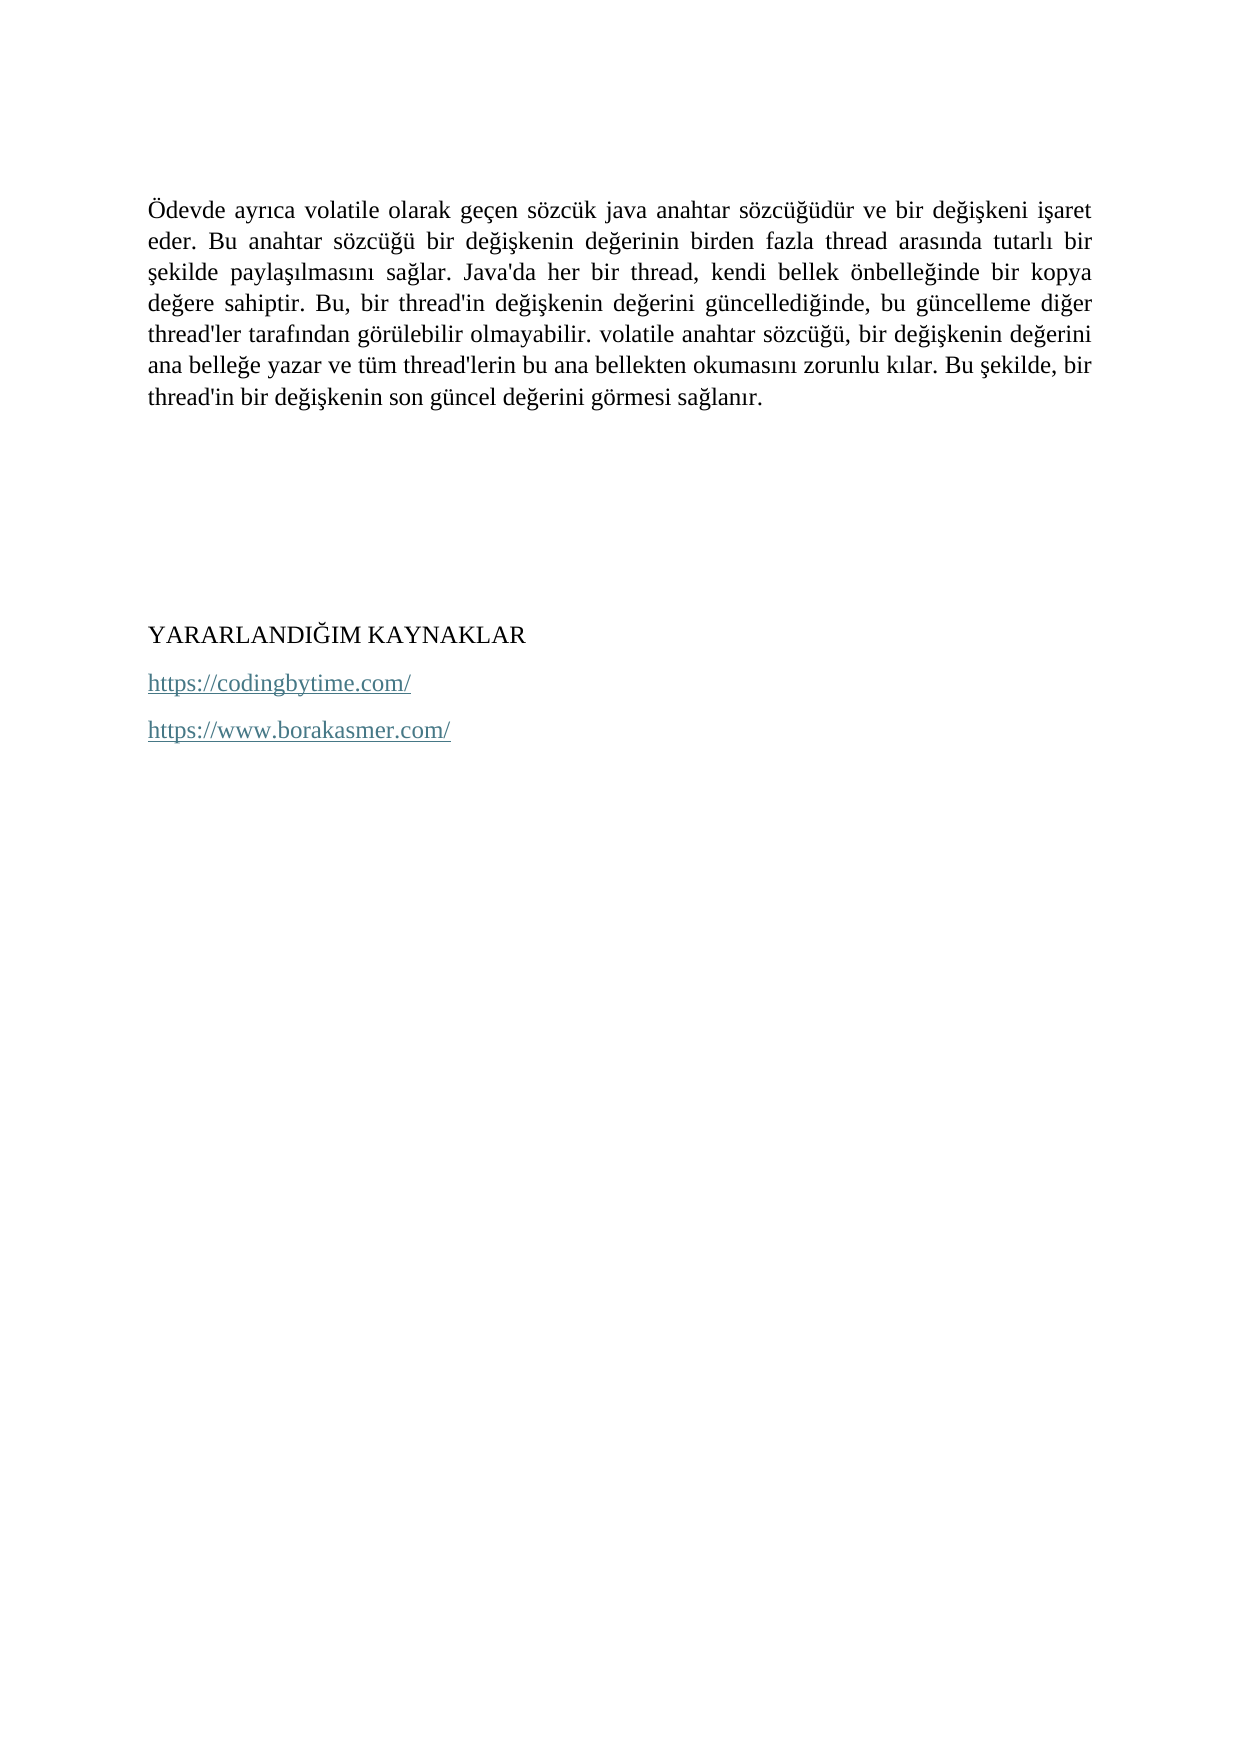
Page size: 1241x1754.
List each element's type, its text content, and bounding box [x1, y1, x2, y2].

text YARARLANDIĞIM KAYNAKLAR [148, 620, 1093, 649]
text Ödevde ayrıca volatile olarak geçen sözcük java anahtar sözcüğüdür ve bir değişkeni işaret eder. Bu anahtar sözcüğü bir değişkenin değerinin birden fazla thread arasında tutarlı bir şekilde paylaşılmasını sağlar. Java'da her bir thread, kendi bellek önbelleğinde bir kopya değere sahiptir. Bu, bir thread'in değişkenin değerini güncellediğinde, bu güncelleme diğer thread'ler tarafından görülebilir olmayabilir. volatile anahtar sözcüğü, bir değişkenin değerini ana belleğe yazar ve tüm thread'lerin bu ana bellekten okumasını zorunlu kılar. Bu şekilde, bir thread'in bir değişkenin son güncel değerini görmesi sağlanır. [148, 195, 1093, 410]
text https://codingbytime.com/ [148, 668, 1093, 697]
text https://www.borakasmer.com/ [148, 716, 1093, 744]
